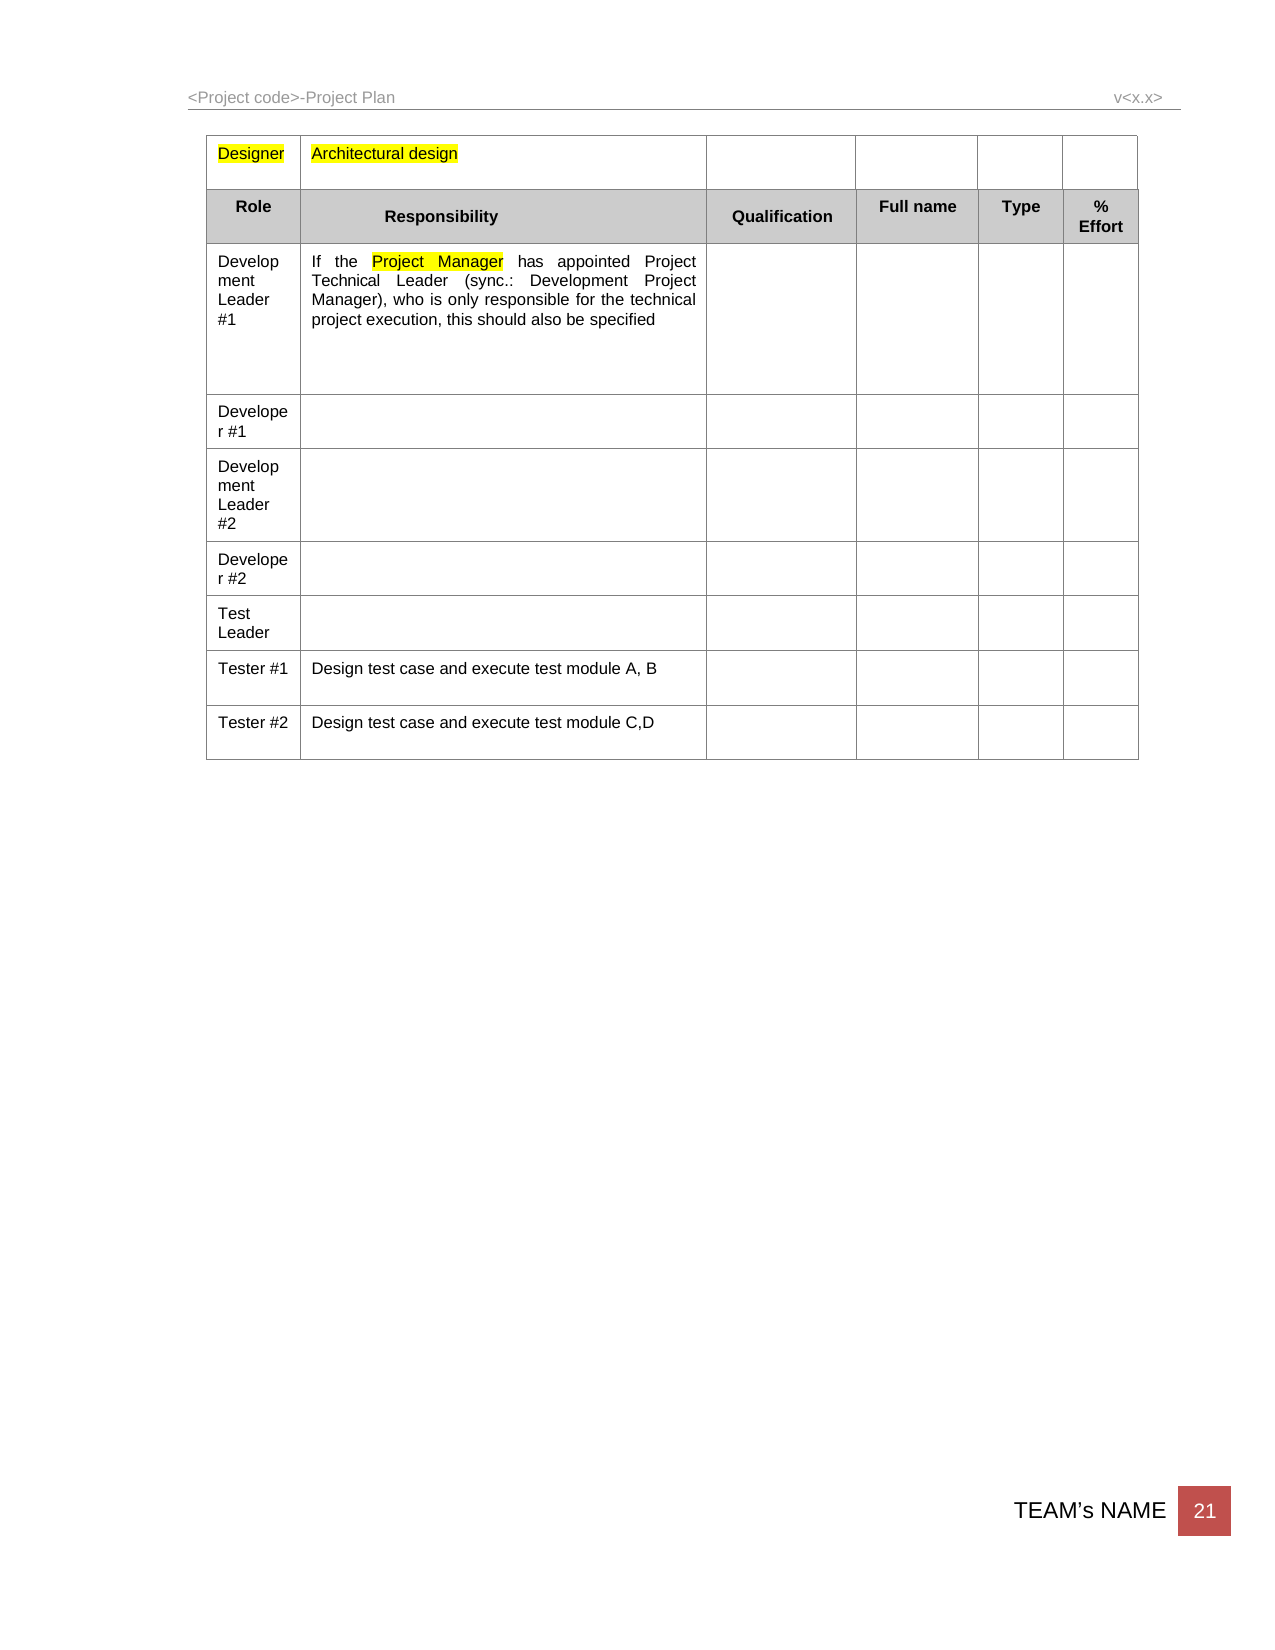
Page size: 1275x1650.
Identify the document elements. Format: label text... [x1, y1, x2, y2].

table_cell [301, 449, 706, 541]
table_cell [857, 449, 978, 541]
table_cell [979, 244, 1063, 394]
table_cell [707, 596, 856, 650]
table_cell [979, 651, 1063, 704]
table_cell Develope r #1 [207, 395, 300, 448]
table_cell [857, 542, 978, 595]
table_cell [979, 395, 1063, 448]
table_cell [1064, 596, 1138, 650]
table_cell [707, 542, 856, 595]
table_cell [978, 136, 1062, 189]
table_cell [857, 395, 978, 448]
table_cell If the Project Manager has appointed Project Technical Leader (sync.: Development Project Manager), who is only responsible for the technical project execution, this should also be specified [301, 244, 706, 394]
table_cell Full name [857, 190, 978, 243]
table_cell [707, 706, 856, 759]
table_cell [979, 449, 1063, 541]
table_cell Qualification [707, 190, 856, 243]
table_cell [1064, 651, 1138, 704]
table_cell % Effort [1064, 190, 1138, 243]
table_cell Design test case and execute test module C,D [301, 706, 706, 759]
table_cell [1064, 244, 1138, 394]
table_cell [1064, 542, 1138, 595]
table_cell [856, 136, 977, 189]
table_cell [857, 651, 978, 704]
table_cell Type [979, 190, 1063, 243]
table_cell [707, 395, 856, 448]
table_cell [301, 542, 706, 595]
table_cell [979, 542, 1063, 595]
table_cell Test Leader [207, 596, 300, 650]
table_cell [707, 136, 855, 189]
table_cell [301, 395, 706, 448]
table_cell Develope r #2 [207, 542, 300, 595]
table_cell [857, 706, 978, 759]
table_cell [707, 244, 856, 394]
table_cell Responsibility [301, 190, 706, 243]
table_cell [857, 244, 978, 394]
table_cell Develop ment Leader #2 [207, 449, 300, 541]
table_cell Tester #2 [207, 706, 300, 759]
table_cell [301, 596, 706, 650]
table_cell [707, 651, 856, 704]
table_cell Architectural design [301, 136, 706, 189]
table_cell [1063, 136, 1137, 189]
table_cell Design test case and execute test module A, B [301, 651, 706, 704]
table_cell [1064, 706, 1138, 759]
table_cell [857, 596, 978, 650]
table_cell [1064, 395, 1138, 448]
table_cell Designer [207, 136, 300, 189]
table_cell [979, 706, 1063, 759]
table_cell [1064, 449, 1138, 541]
table_cell Tester #1 [207, 651, 300, 704]
table_cell Role [207, 190, 300, 243]
table_cell [707, 449, 856, 541]
table_cell [979, 596, 1063, 650]
table_cell Develop ment Leader #1 [207, 244, 300, 394]
